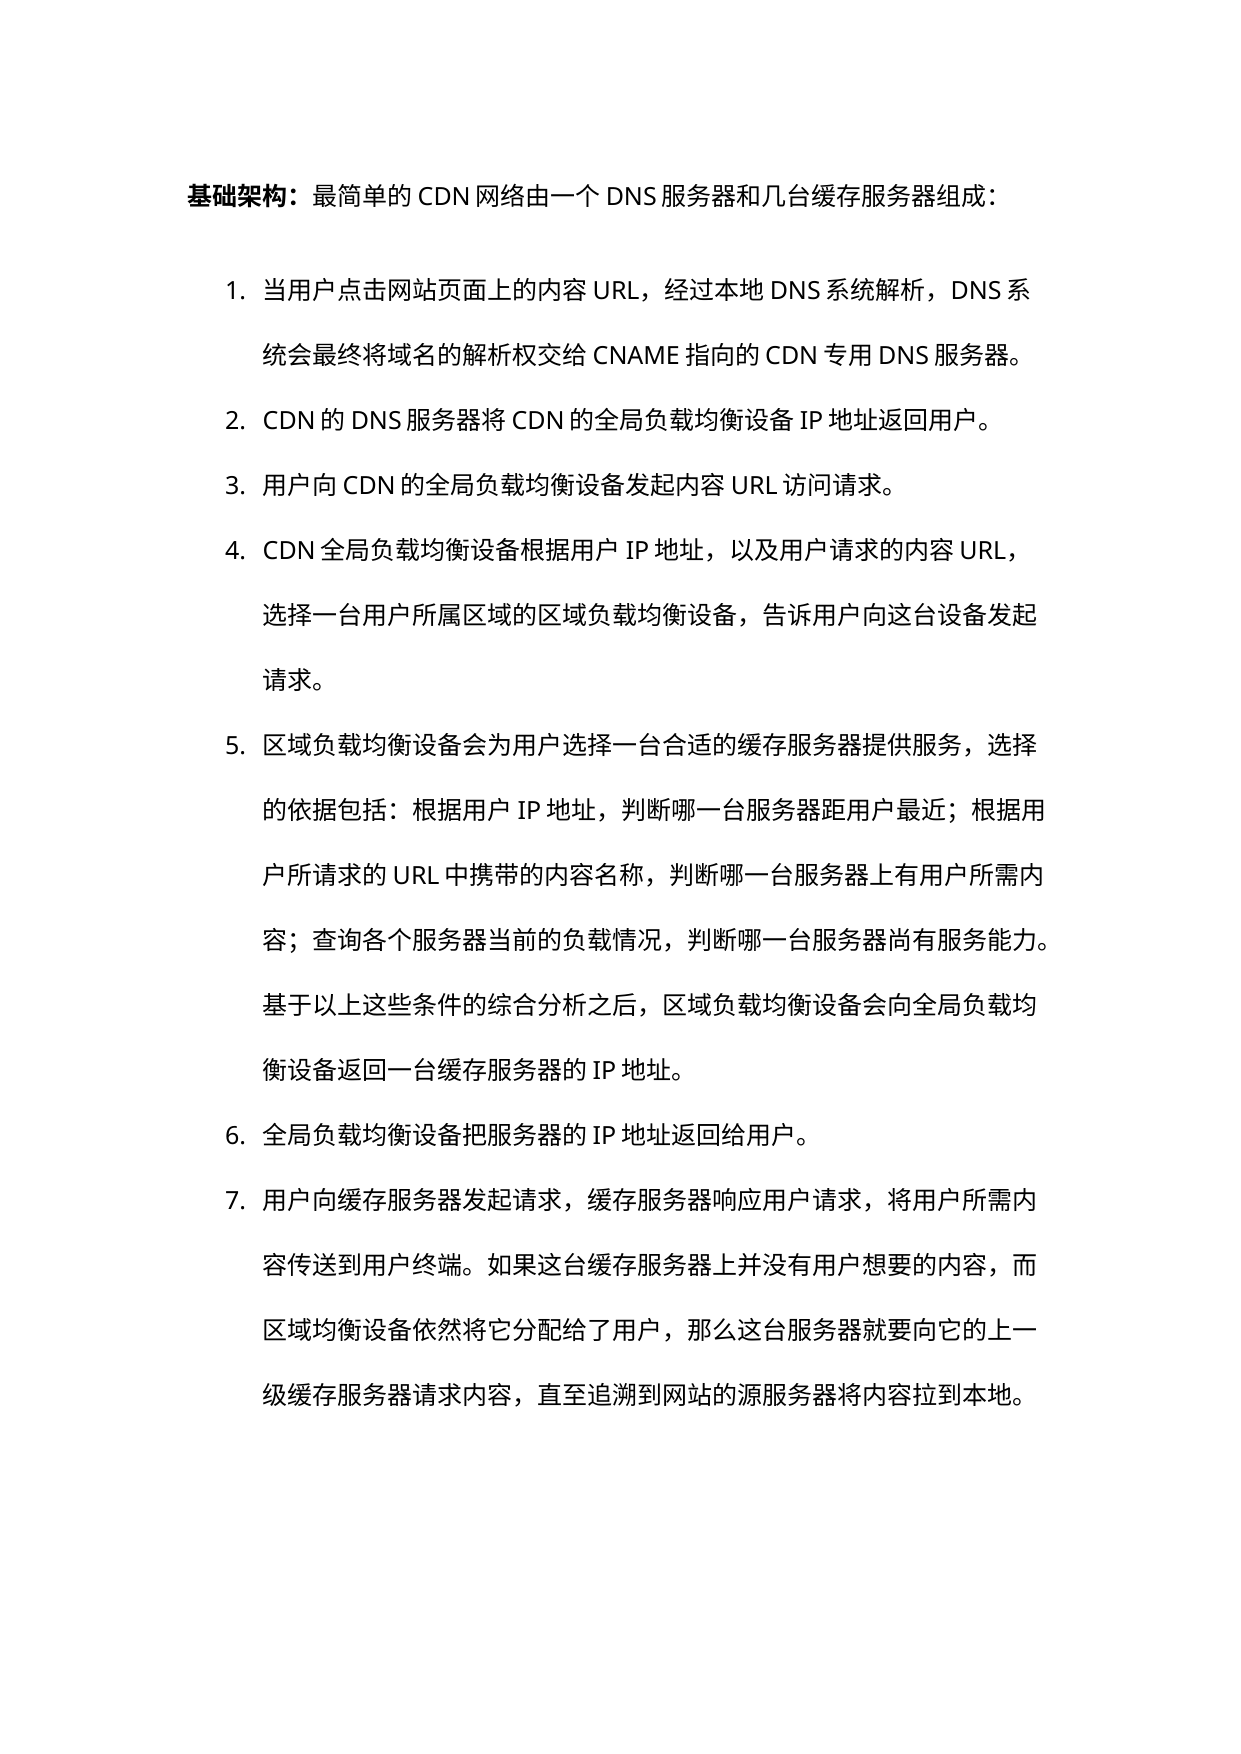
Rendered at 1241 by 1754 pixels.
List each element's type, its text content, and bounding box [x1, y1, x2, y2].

list CDN全局负载均衡设备根据用户IP地址，以及用户请求的内容URL，选择一台用户所属区域的区域负载均衡设备，告诉用户向这台设备发起请求。 [225, 516, 1053, 711]
text 基础架构：最简单的CDN网络由一个DNS服务器和几台缓存服务器组成： [187, 162, 1053, 227]
list 全局负载均衡设备把服务器的IP地址返回给用户。 [225, 1101, 1053, 1166]
list 用户向缓存服务器发起请求，缓存服务器响应用户请求，将用户所需内容传送到用户终端。如果这台缓存服务器上并没有用户想要的内容，而区域均衡设备依然将它分配给了用户，那么这台服务器就要向它的上一级缓存服务器请求内容，直至追溯到网站的源服务器将内容拉到本地。 [225, 1166, 1053, 1426]
list 当用户点击网站页面上的内容URL，经过本地DNS系统解析，DNS系统会最终将域名的解析权交给CNAME指向的CDN专用DNS服务器。 [225, 256, 1053, 386]
list 用户向CDN的全局负载均衡设备发起内容URL访问请求。 [225, 451, 1053, 516]
list CDN的DNS服务器将CDN的全局负载均衡设备IP地址返回用户。 [225, 386, 1053, 451]
list 区域负载均衡设备会为用户选择一台合适的缓存服务器提供服务，选择的依据包括：根据用户IP地址，判断哪一台服务器距用户最近；根据用户所请求的URL中携带的内容名称，判断哪一台服务器上有用户所需内容；查询各个服务器当前的负载情况，判断哪一台服务器尚有服务能力。基于以上这些条件的综合分析之后，区域负载均衡设备会向全局负载均衡设备返回一台缓存服务器的IP地址。 [225, 711, 1053, 1101]
